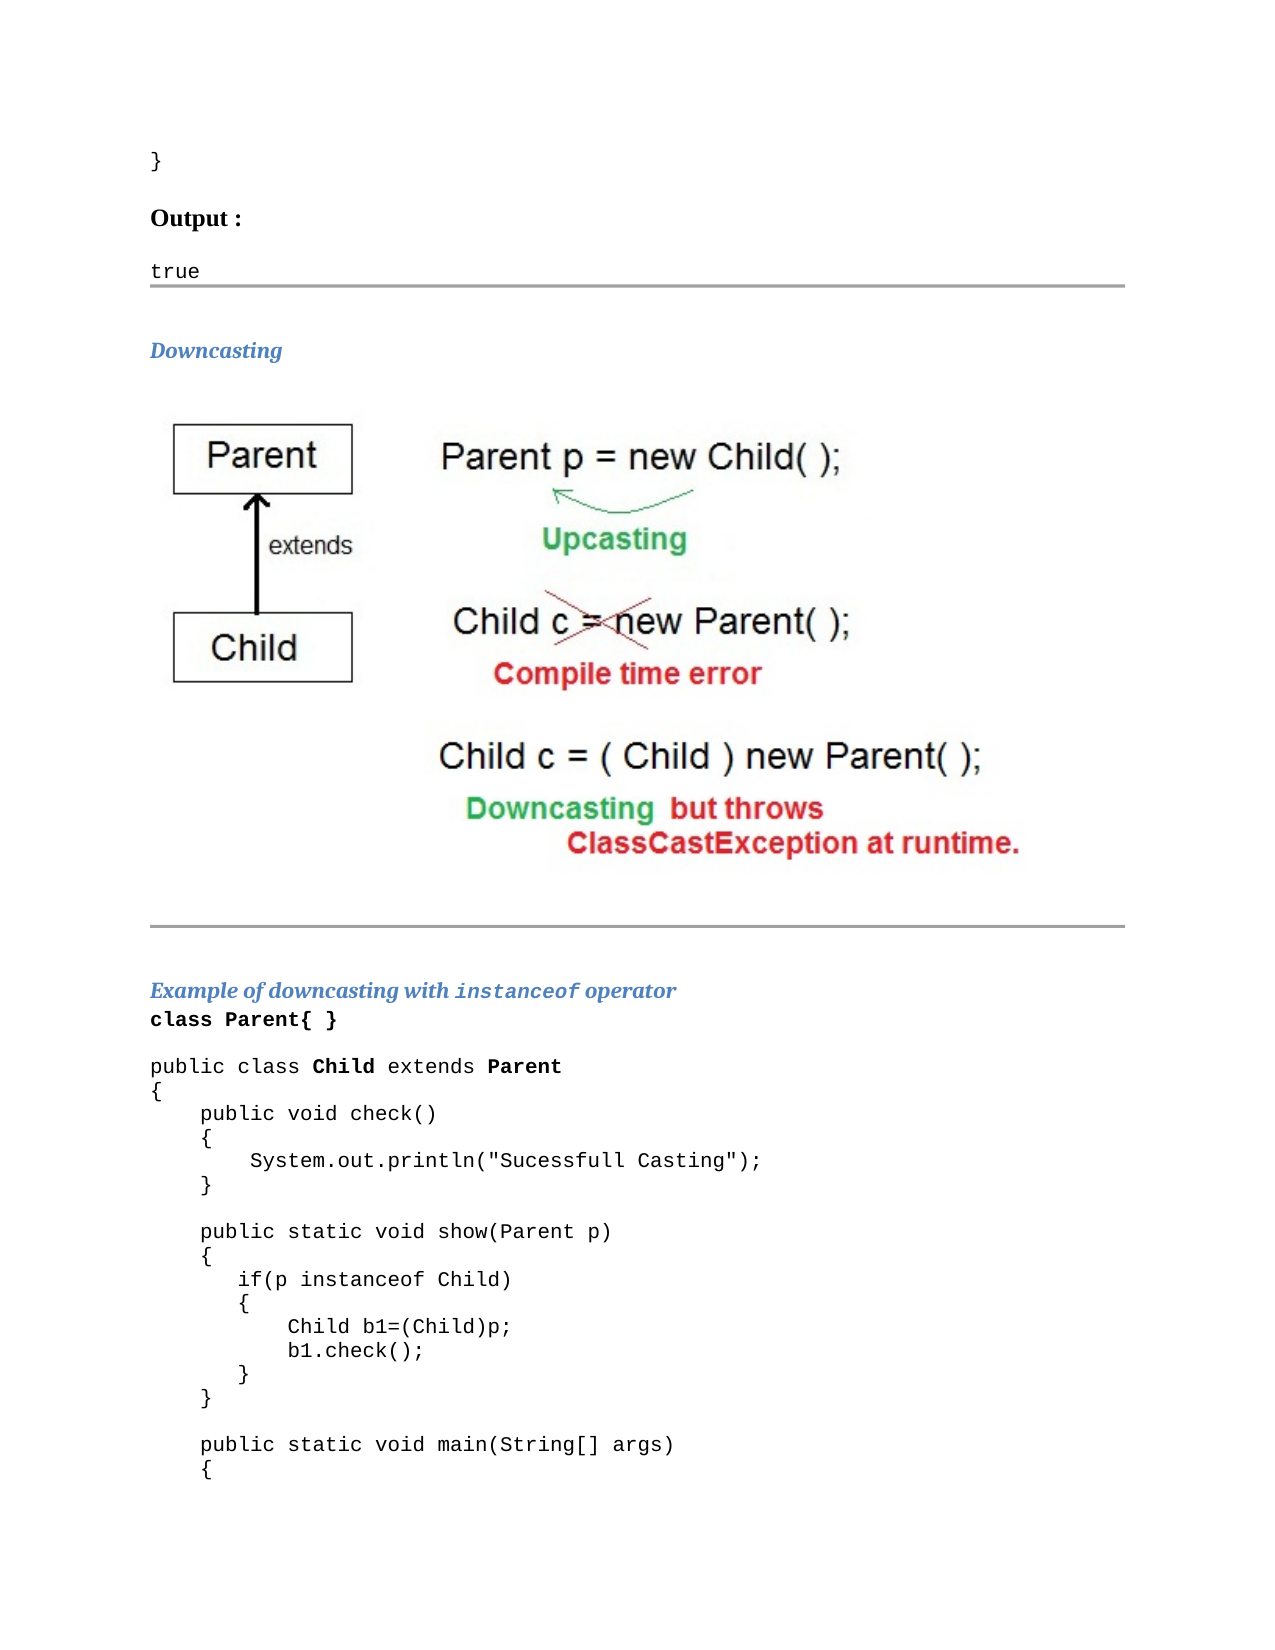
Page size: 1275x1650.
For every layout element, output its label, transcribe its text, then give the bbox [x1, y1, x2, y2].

text } [150, 1363, 1125, 1387]
text { [150, 1458, 1125, 1482]
text System.out.println("Sucessfull Casting"); [150, 1151, 1125, 1174]
text { [150, 1292, 1125, 1316]
text } [150, 150, 1125, 174]
text } [150, 1387, 1125, 1411]
subtitle Example of downcasting with instanceof operator [150, 978, 1125, 1005]
text { [150, 1079, 1125, 1103]
subtitle Downcasting [150, 337, 1125, 364]
text Child b1=(Child)p; [150, 1316, 1125, 1340]
text } [150, 1174, 1125, 1198]
text public void check() [150, 1103, 1125, 1127]
text public static void show(Parent p) [150, 1221, 1125, 1245]
picture [150, 396, 1056, 896]
text { [150, 1127, 1125, 1151]
text { [150, 1245, 1125, 1269]
text b1.check(); [150, 1340, 1125, 1363]
text true [150, 261, 1125, 284]
text class Parent{ } [150, 1009, 1125, 1032]
text public class Child extends Parent [150, 1056, 1125, 1079]
text public static void main(String[] args) [150, 1434, 1125, 1458]
text Output : [150, 203, 1125, 232]
text if(p instanceof Child) [150, 1269, 1125, 1292]
